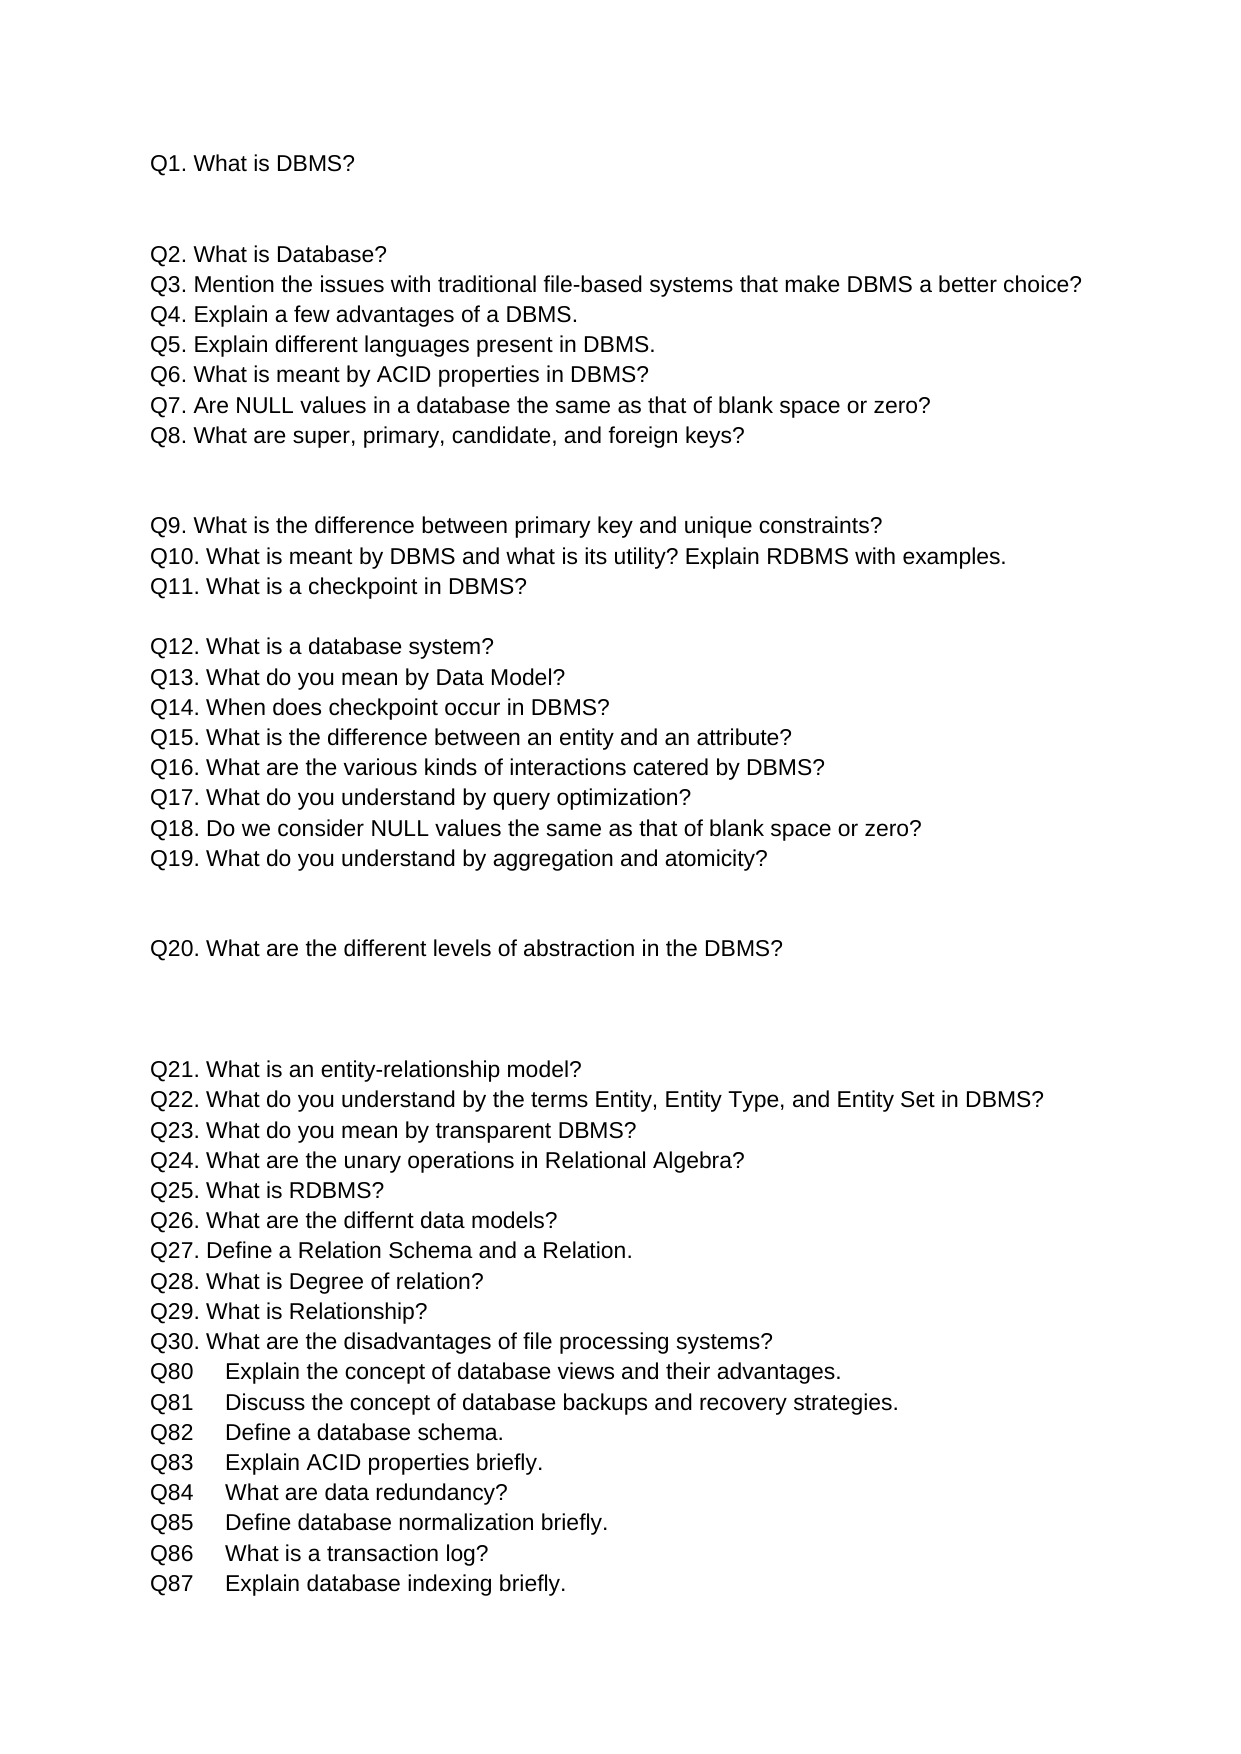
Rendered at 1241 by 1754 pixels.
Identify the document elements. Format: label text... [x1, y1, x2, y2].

text Q16. What are the various kinds of interactions catered by DBMS? [150, 754, 1090, 781]
text Q83 Explain ACID properties briefly. [150, 1449, 1090, 1475]
text Q86 What is a transaction log? [150, 1539, 1090, 1566]
text Q3. Mention the issues with traditional file-based systems that make DBMS a better choice? [150, 271, 1090, 297]
text Q19. What do you understand by aggregation and atomicity? [150, 845, 1090, 871]
text Q20. What are the different levels of abstraction in the DBMS? [150, 935, 1090, 962]
text Q25. What is RDBMS? [150, 1177, 1090, 1203]
text Q18. Do we consider NULL values the same as that of blank space or zero? [150, 814, 1090, 841]
text Q80 Explain the concept of database views and their advantages. [150, 1358, 1090, 1385]
text Q23. What do you mean by transparent DBMS? [150, 1117, 1090, 1143]
text Q6. What is meant by ACID properties in DBMS? [150, 361, 1090, 388]
text Q82 Define a database schema. [150, 1419, 1090, 1445]
text Q30. What are the disadvantages of file processing systems? [150, 1328, 1090, 1354]
text Q17. What do you understand by query optimization? [150, 784, 1090, 811]
text Q13. What do you mean by Data Model? [150, 663, 1090, 690]
text Q11. What is a checkpoint in DBMS? [150, 573, 1090, 599]
text Q27. Define a Relation Schema and a Relation. [150, 1237, 1090, 1264]
text Q28. What is Degree of relation? [150, 1268, 1090, 1294]
text Q8. What are super, primary, candidate, and foreign keys? [150, 422, 1090, 448]
text Q85 Define database normalization briefly. [150, 1509, 1090, 1536]
text Q87 Explain database indexing briefly. [150, 1570, 1090, 1596]
text Q1. What is DBMS? [150, 150, 1090, 176]
text Q9. What is the difference between primary key and unique constraints? [150, 512, 1090, 539]
text Q7. Are NULL values in a database the same as that of blank space or zero? [150, 392, 1090, 418]
text Q21. What is an entity-relationship model? [150, 1056, 1090, 1083]
text Q84 What are data redundancy? [150, 1479, 1090, 1506]
text Q2. What is Database? [150, 241, 1090, 267]
text Q29. What is Relationship? [150, 1298, 1090, 1324]
text Q14. When does checkpoint occur in DBMS? [150, 694, 1090, 720]
text Q26. What are the differnt data models? [150, 1207, 1090, 1234]
text Q4. Explain a few advantages of a DBMS. [150, 301, 1090, 327]
text Q15. What is the difference between an entity and an attribute? [150, 724, 1090, 750]
text Q5. Explain different languages present in DBMS. [150, 331, 1090, 358]
text Q10. What is meant by DBMS and what is its utility? Explain RDBMS with examples. [150, 543, 1090, 569]
text Q12. What is a database system? [150, 633, 1090, 660]
text Q24. What are the unary operations in Relational Algebra? [150, 1147, 1090, 1173]
text Q81 Discuss the concept of database backups and recovery strategies. [150, 1388, 1090, 1415]
text Q22. What do you understand by the terms Entity, Entity Type, and Entity Set in DBMS? [150, 1086, 1090, 1113]
